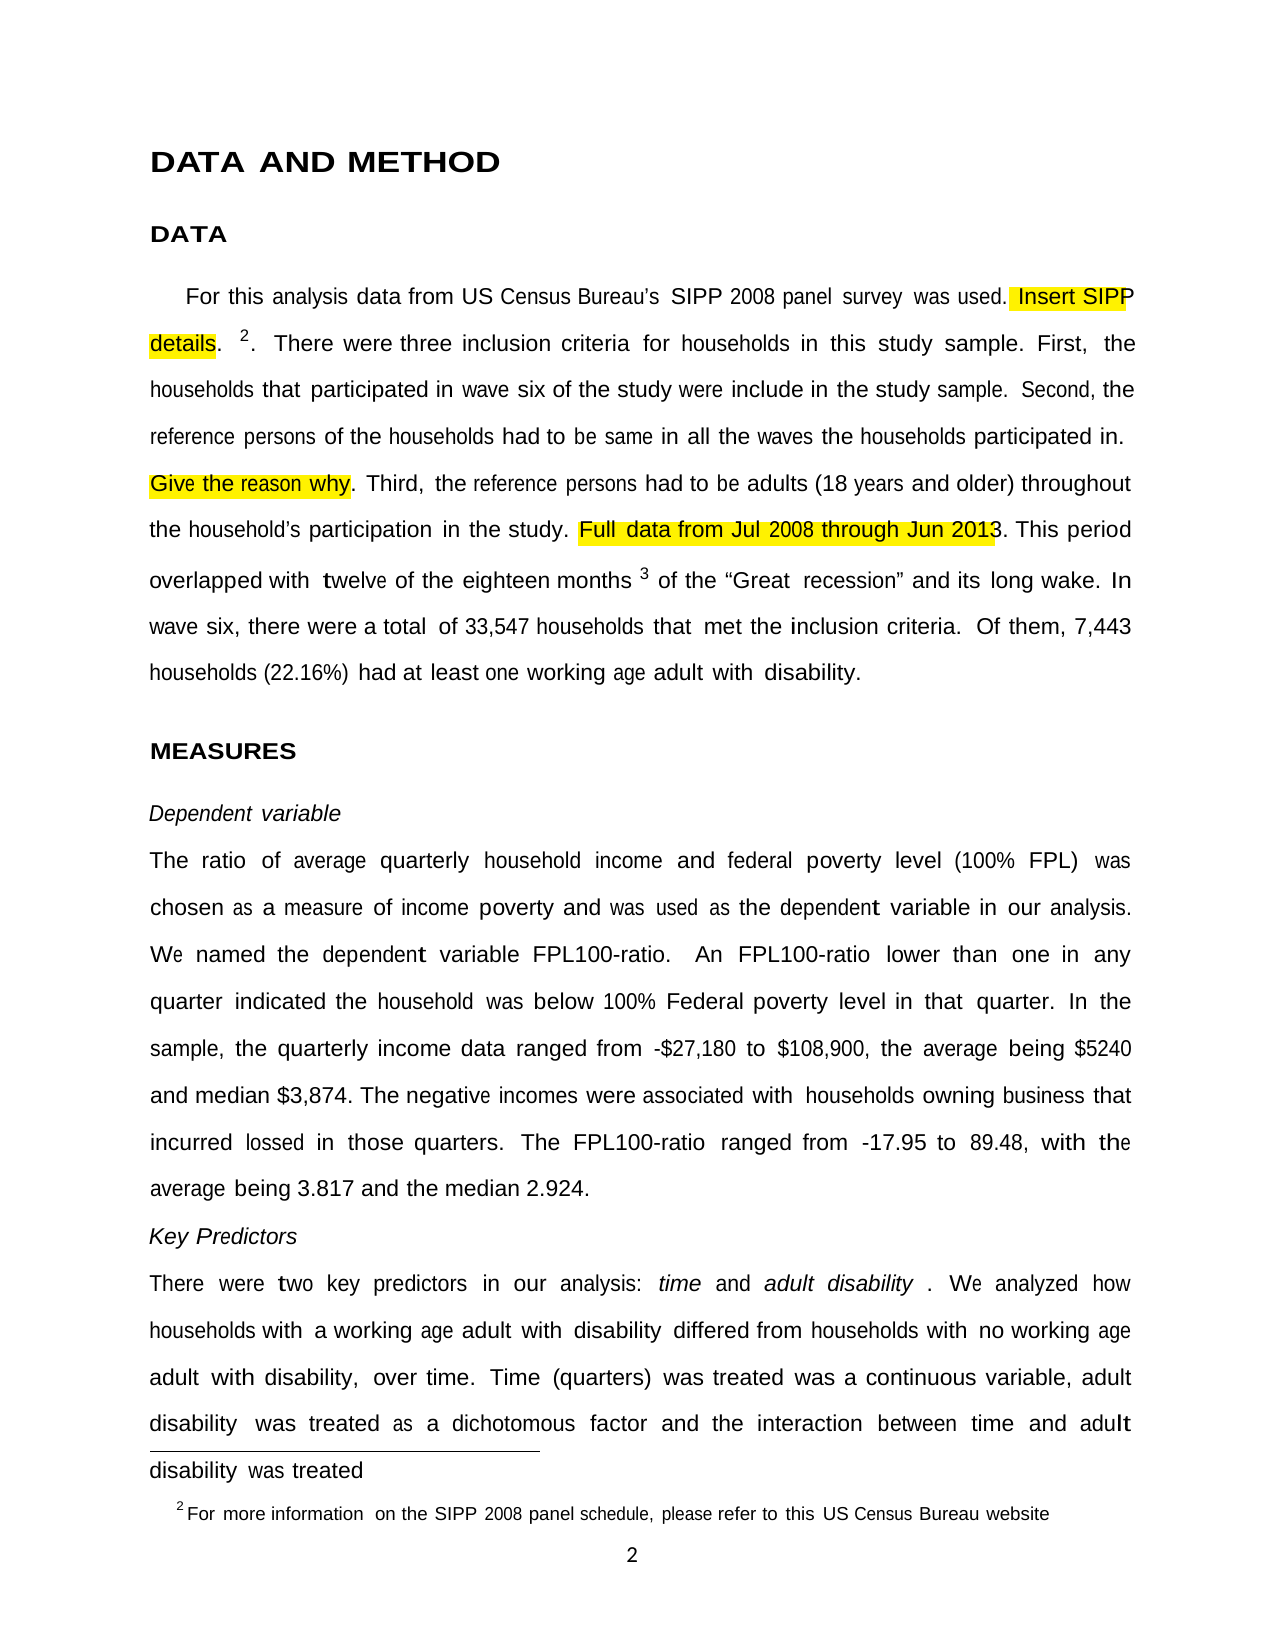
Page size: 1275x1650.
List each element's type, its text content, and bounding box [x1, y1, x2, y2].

text Key Predictors [149, 1223, 301, 1249]
text DATA AND METHOD [150, 145, 1144, 179]
text For this analysis data from US Census Bureau’s SIPP 2008 panel survey was used. Insert SIPP details. 2. There were three inclusion criteria for households in this study sample. First, the households that participated in wave six of the study were include in the study sample. Second, the reference persons of the households had to be same in all the waves the households participated in. [150, 262, 1136, 449]
text There were two key predictors in our analysis: time and adult disability . We analyzed how households with a working age adult with disability differed from households with no working age adult with disability, over time. Time (quarters) was treated was a continuous variable, adult disability was treated as a dichotomous factor and the interaction between time and adult disability was treated [149, 1270, 1131, 1484]
text The ratio of average quarterly household income and federal poverty level (100% FPL) was chosen as a measure of income poverty and was used as the dependent variable in our analysis. We named the dependent variable FPL100-ratio. An FPL100-ratio lower than one in any quarter indicated the household was below 100% Federal poverty level in that quarter. In the sample, the quarterly income data ranged from -$27,180 to $108,900, the average being $5240 and median $3,874. The negative incomes were associated with households owning business that incurred lossed in those quarters. The FPL100-ratio ranged from -17.95 to 89.48, with the average being 3.817 and the median 2.924. [149, 847, 1132, 1202]
text DATA [150, 221, 1144, 247]
text MEASURES [150, 738, 303, 765]
text 2 For more information on the SIPP 2008 panel schedule, please refer to this US Census Bureau website [176, 1504, 1144, 1524]
text Dependent variable [149, 800, 343, 826]
text Give the reason why. Third, the reference persons had to be adults (18 years and older) throughout the household’s participation in the study. Full data from Jul 2008 through Jun 2013. This period overlapped with twelve of the eighteen months 3 of the “Great recession” and its long wake. In wave six, there were a total of 33,547 households that met the inclusion criteria. Of them, 7,443 households (22.16%) had at least one working age adult with disability. [149, 470, 1132, 685]
